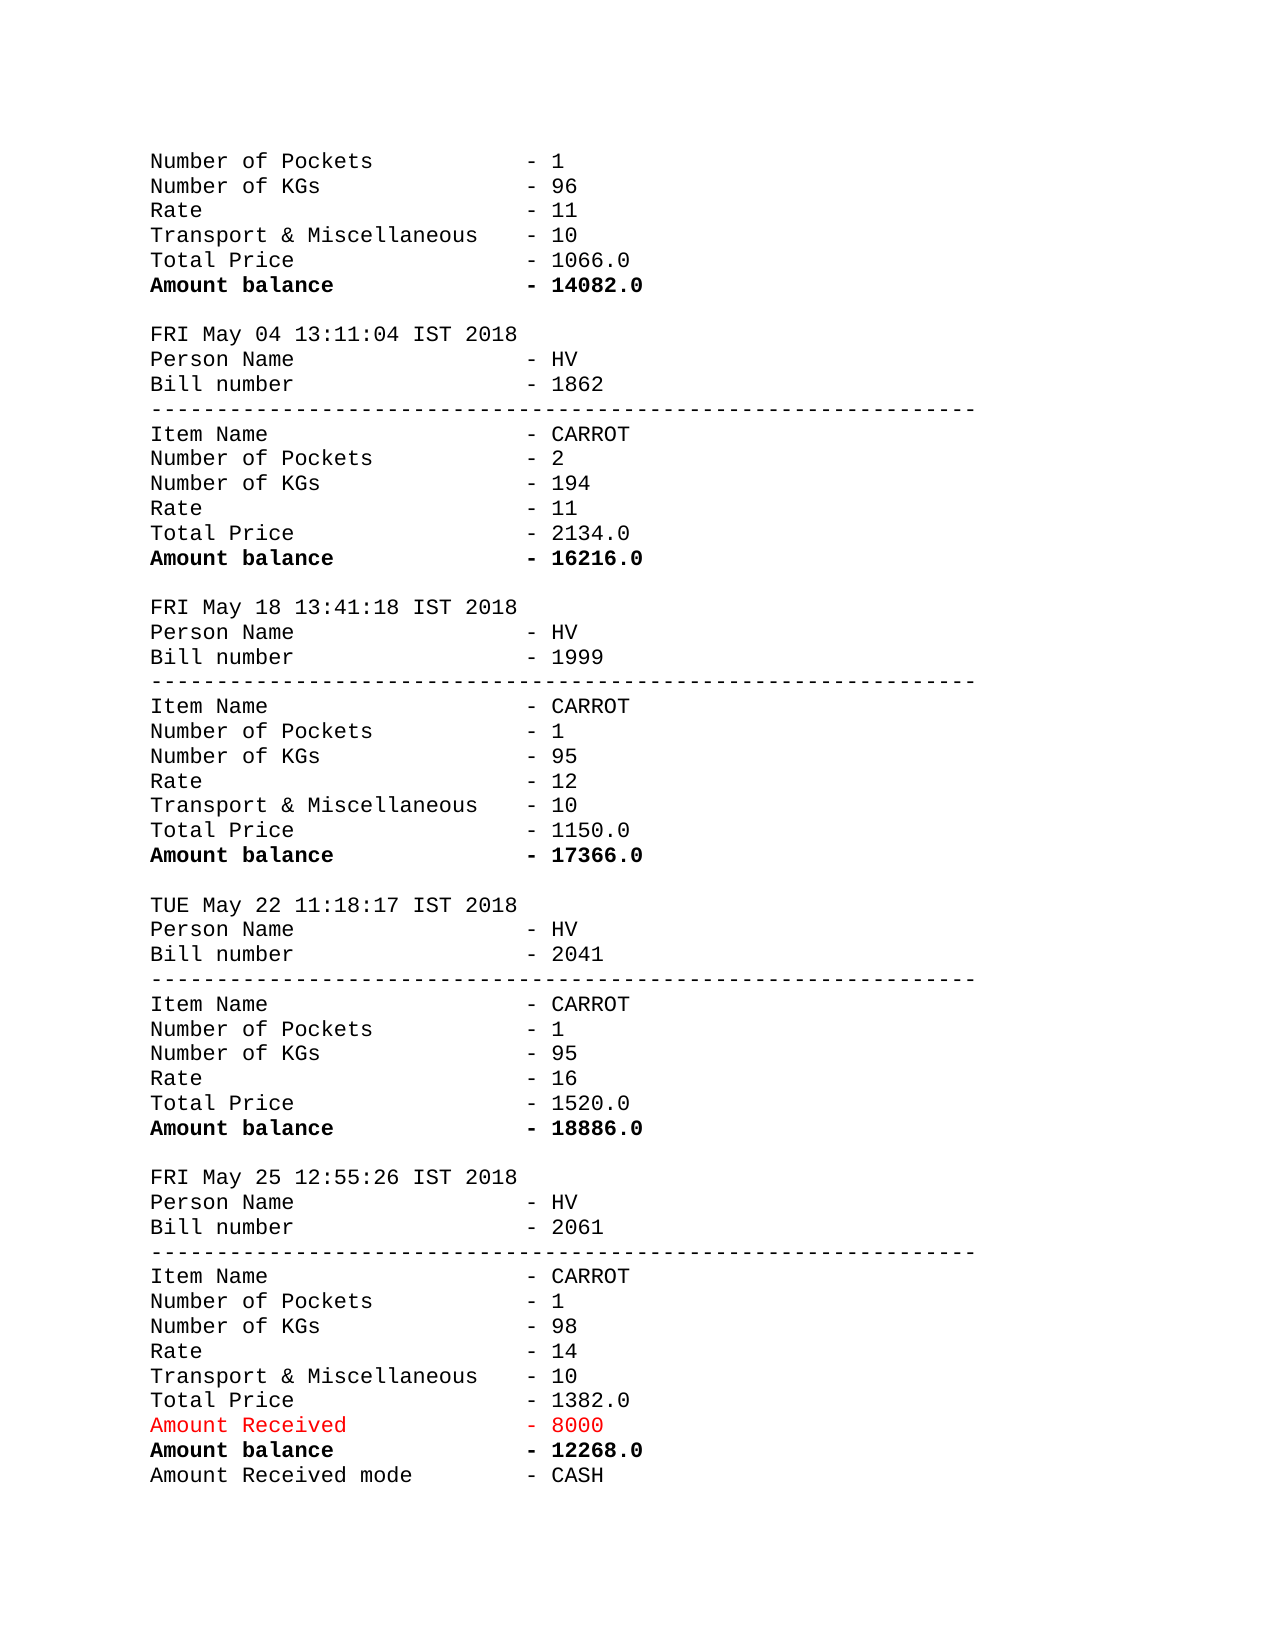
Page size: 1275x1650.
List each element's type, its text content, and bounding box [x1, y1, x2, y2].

text Rate - 16 [150, 1067, 1125, 1092]
text --------------------------------------------------------------- [150, 968, 1125, 993]
text --------------------------------------------------------------- [150, 671, 1125, 695]
text Number of KGs - 96 [150, 175, 1125, 199]
text Person Name - HV [150, 918, 1125, 943]
text Rate - 11 [150, 199, 1125, 224]
text Amount balance - 12268.0 [150, 1439, 1125, 1464]
text Total Price - 1382.0 [150, 1389, 1125, 1414]
text Total Price - 1520.0 [150, 1092, 1125, 1117]
text Amount balance - 18886.0 [150, 1117, 1125, 1142]
text Total Price - 1066.0 [150, 249, 1125, 274]
text Bill number - 1999 [150, 646, 1125, 671]
text Number of KGs - 95 [150, 1042, 1125, 1067]
text Rate - 11 [150, 497, 1125, 522]
text Item Name - CARROT [150, 1266, 1125, 1290]
text Person Name - HV [150, 1191, 1125, 1216]
text Transport & Miscellaneous - 10 [150, 794, 1125, 819]
text --------------------------------------------------------------- [150, 398, 1125, 423]
text Item Name - CARROT [150, 993, 1125, 1018]
text Item Name - CARROT [150, 423, 1125, 447]
text Number of KGs - 95 [150, 745, 1125, 770]
text Rate - 14 [150, 1340, 1125, 1365]
text Person Name - HV [150, 348, 1125, 373]
text Number of Pockets - 1 [150, 720, 1125, 745]
text Number of Pockets - 1 [150, 150, 1125, 175]
text Transport & Miscellaneous - 10 [150, 1365, 1125, 1389]
text FRI May 25 12:55:26 IST 2018 [150, 1166, 1125, 1191]
text Transport & Miscellaneous - 10 [150, 224, 1125, 249]
text Bill number - 2061 [150, 1216, 1125, 1241]
text Item Name - CARROT [150, 695, 1125, 720]
text Amount balance - 16216.0 [150, 547, 1125, 571]
text Amount Received mode - CASH [150, 1464, 1125, 1489]
text Bill number - 1862 [150, 373, 1125, 398]
text FRI May 04 13:11:04 IST 2018 [150, 323, 1125, 348]
text Number of Pockets - 1 [150, 1018, 1125, 1042]
text Amount Received - 8000 [150, 1414, 1125, 1439]
text Number of KGs - 98 [150, 1315, 1125, 1340]
text Total Price - 1150.0 [150, 819, 1125, 844]
text --------------------------------------------------------------- [150, 1241, 1125, 1266]
text Number of Pockets - 1 [150, 1290, 1125, 1315]
text Number of Pockets - 2 [150, 447, 1125, 472]
text Amount balance - 14082.0 [150, 274, 1125, 299]
text FRI May 18 13:41:18 IST 2018 [150, 596, 1125, 621]
text Amount balance - 17366.0 [150, 844, 1125, 869]
text Number of KGs - 194 [150, 472, 1125, 497]
text TUE May 22 11:18:17 IST 2018 [150, 894, 1125, 918]
text Bill number - 2041 [150, 943, 1125, 968]
text Total Price - 2134.0 [150, 522, 1125, 547]
text Rate - 12 [150, 770, 1125, 794]
text Person Name - HV [150, 621, 1125, 646]
